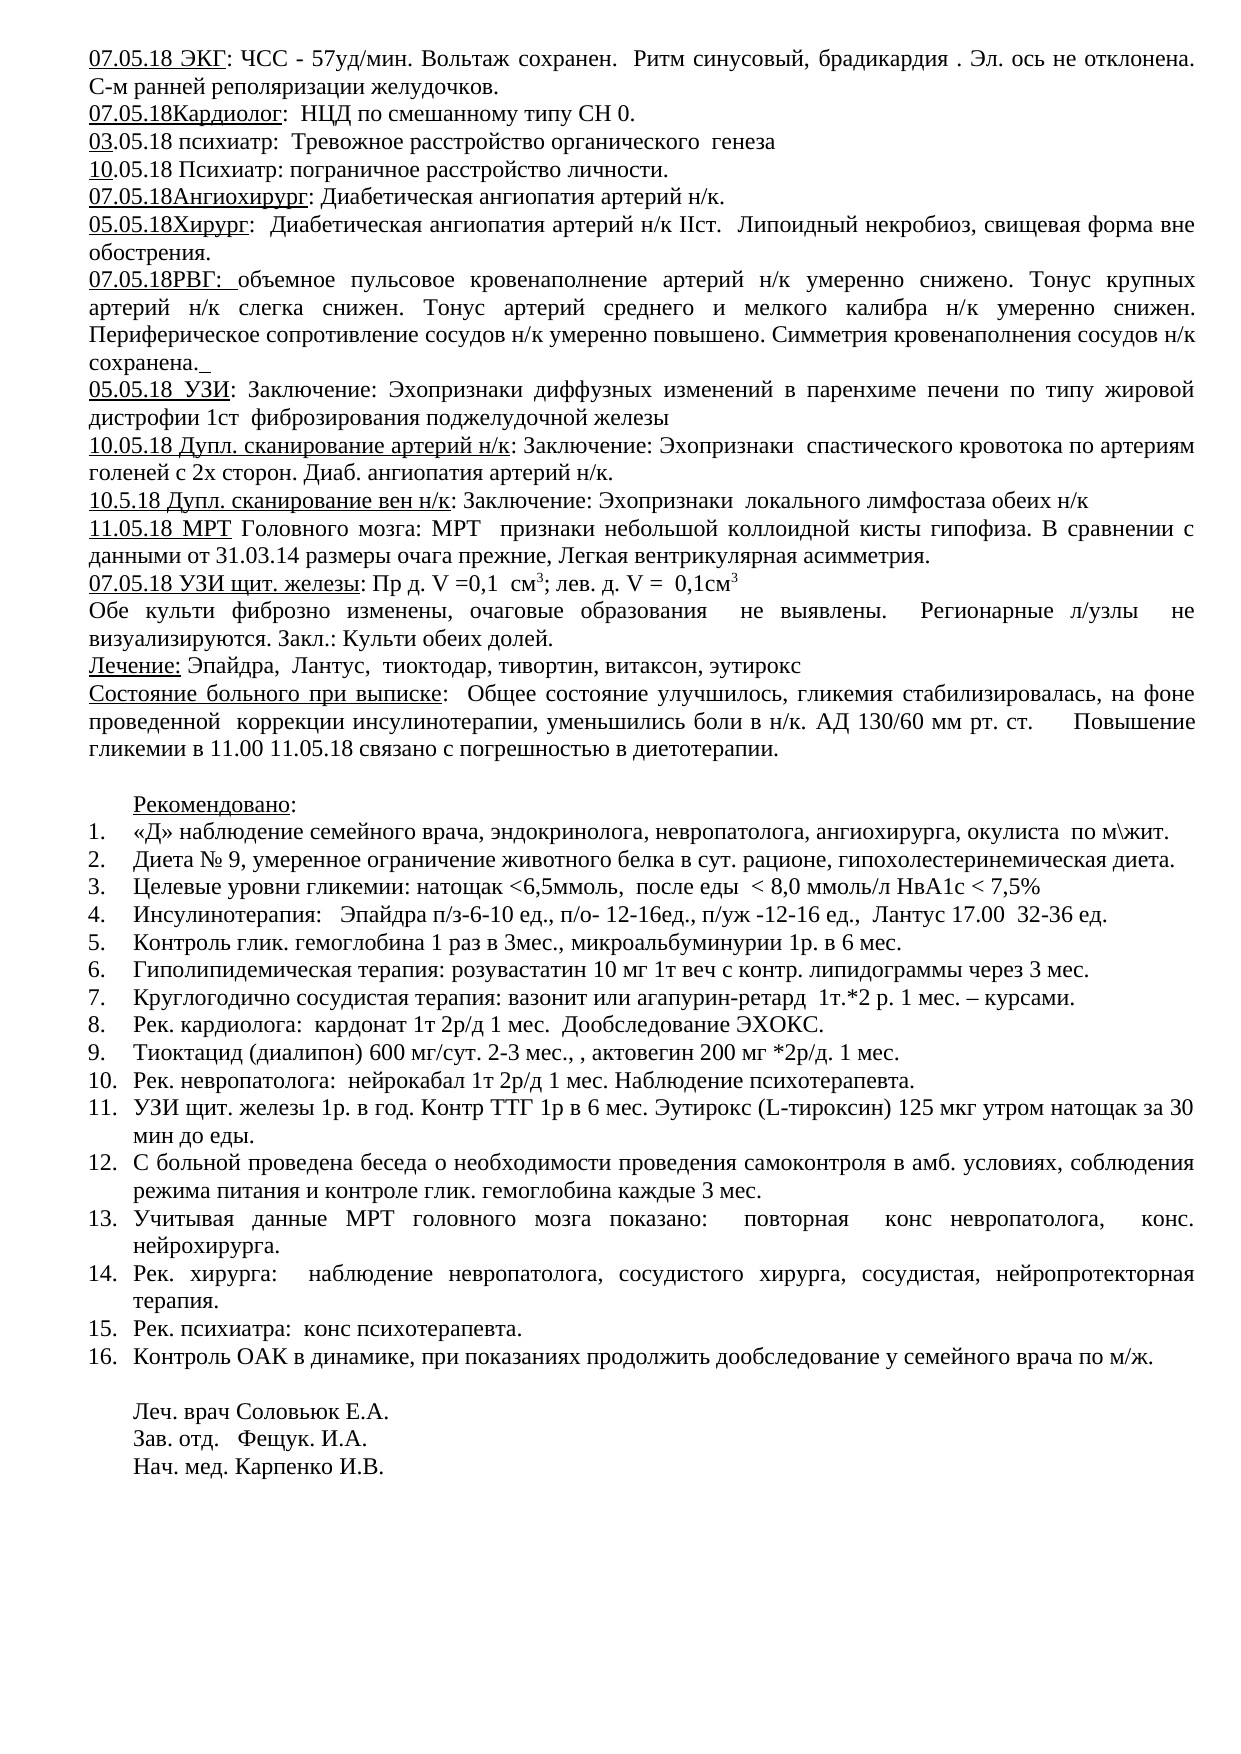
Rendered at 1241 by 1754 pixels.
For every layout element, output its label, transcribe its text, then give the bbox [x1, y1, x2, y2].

text 05.05.18Хирург: Липоидный некробиоз, свищевая форма вне обострения. [89, 210, 1196, 265]
list Рек. кардиолога: кардонат 1т 2р/д 1 мес. Дообследование ЭХОКС. [88, 1010, 1196, 1038]
text 07.05.18РВГ: объемное пульсовое кровенаполнение артерий н/к . Тонус крупных артерий н/к Тонус артерий среднего и мелкого калибра н/к Периферическое сопротивление сосудов н/к . Симметрия кровенаполнения сосудов н/к сохранена. [89, 265, 1196, 376]
list Диета № 9, умеренное ограничение животного белка в сут. рационе, гипохолестеринемическая диета. [88, 845, 1196, 872]
list Инсулинотерапия: Эпайдра п/з-6-10 ед., п/о- 12-16ед., п/уж -12-16 ед., Лантус 17.00 32-36 ед. [88, 900, 1196, 928]
text 07.05.18Кардиолог: НЦД по смешанному типу СН 0. [89, 99, 1196, 127]
list «Д» наблюдение семейного врача, эндокринолога, невропатолога, ангиохирурга, окулиста по м\жит. [88, 817, 1196, 845]
text 10.05.18 Психиатр: пограничное расстройство личности. [89, 155, 1196, 182]
list Рек. хирурга: наблюдение невропатолога, сосудистого хирурга, сосудистая, нейропротекторная терапия. [88, 1259, 1196, 1314]
list Круглогодично сосудистая терапия: вазонит или агапурин-ретард 1т.*2 р. 1 мес. – курсами. [88, 983, 1196, 1010]
list Рек. невропатолога: нейрокабал 1т 2р/д 1 мес. Наблюдение психотерапевта. [88, 1066, 1196, 1093]
text 11.05.18 МРТ Головного мозга: МРТ признаки небольшой коллоидной кисты гипофиза. В сравнении с данными от 31.03.14 размеры очага прежние, Легкая вентрикулярная асимметрия. [89, 513, 1196, 569]
list 600 мг/сут. 2-3 мес., , актовегин 200 мг *2р/д. 1 мес. [88, 1038, 1196, 1066]
list Контроль глик. гемоглобина 1 раз в 3мес., 1р. в 6 мес. [88, 928, 1196, 955]
text Рекомендовано: [133, 789, 1196, 817]
text 10.05.18 Дупл. сканирование артерий н/к: Заключение: Эхопризнаки спастического кровотока по артериям голеней с 2х сторон. Диаб. ангиопатия артерий н/к. [89, 431, 1196, 486]
list С больной проведена беседа о необходимости проведения самоконтроля в амб. условиях, соблюдения режима питания и контроле глик. гемоглобина каждые 3 мес. [88, 1148, 1196, 1204]
text 05.05.18 УЗИ: Заключение: Эхопризнаки диффузных изменений в паренхиме печени по типу жировой дистрофии 1ст фиброзирования поджелудочной железы [89, 376, 1196, 431]
text 10.5.18 Дупл. сканирование вен н/к: Заключение: Эхопризнаки локального лимфостаза обеих н/к [89, 486, 1196, 513]
list Гиполипидемическая терапия: 10 мг 1т веч с контр. липидограммы через 3 мес. [88, 955, 1196, 983]
list УЗИ щит. железы 1р. в год. Контр ТТГ 1р в 6 мес. Эутирокс (L-тироксин) 125 мкг утром натощак за 30 мин до еды. [88, 1093, 1196, 1148]
list Рек. психиатра: конс психотерапевта. [88, 1314, 1196, 1342]
text 03.05.18 психиатр: Тревожное расстройство органического генеза [89, 127, 1196, 155]
list Целевые уровни гликемии: натощак <ммоль, после еды < ммоль/л НвА1с < % [88, 872, 1196, 900]
text Леч. врач [133, 1397, 1196, 1424]
list Учитывая данные МРТ головного мозга показано: повторная конс невропатолога, конс. нейрохирурга. [88, 1204, 1196, 1259]
list Контроль ОАК в динамике, при показаниях продолжить дообследование у семейного врача по м/ж. [88, 1342, 1196, 1369]
text Состояние больного при выписке: АД 130/60 мм рт. ст. Повышение гликемии в 11.00 11.05.18 связано с погрешностью в диетотерапии. [89, 679, 1196, 762]
text 07.05.18 УЗИ щит. железы: Пр д. V =0,1 см3; лев. д. V = 0,1см3 [89, 569, 1196, 596]
text Нач. мед. Карпенко И.В. [133, 1452, 1196, 1480]
text 07.05.18 ЭКГ: ЧСС - 57уд/мин. Вольтаж Ритм синусовый, брадикардия . Эл. ось не отклонена. С-м ранней реполяризации желудочков. [89, 44, 1196, 99]
text 07.05.18Ангиохирург: Диабетическая ангиопатия артерий н/к. [89, 182, 1196, 210]
text Лечение: Эпайдра, Лантус, тиоктодар, тивортин, витаксон, эутирокс [89, 652, 1196, 679]
text Обе культи фиброзно изменены, очаговые образования не выявлены. Регионарные л/узлы не визуализируются. Закл.: Культи обеих долей. [89, 596, 1196, 652]
